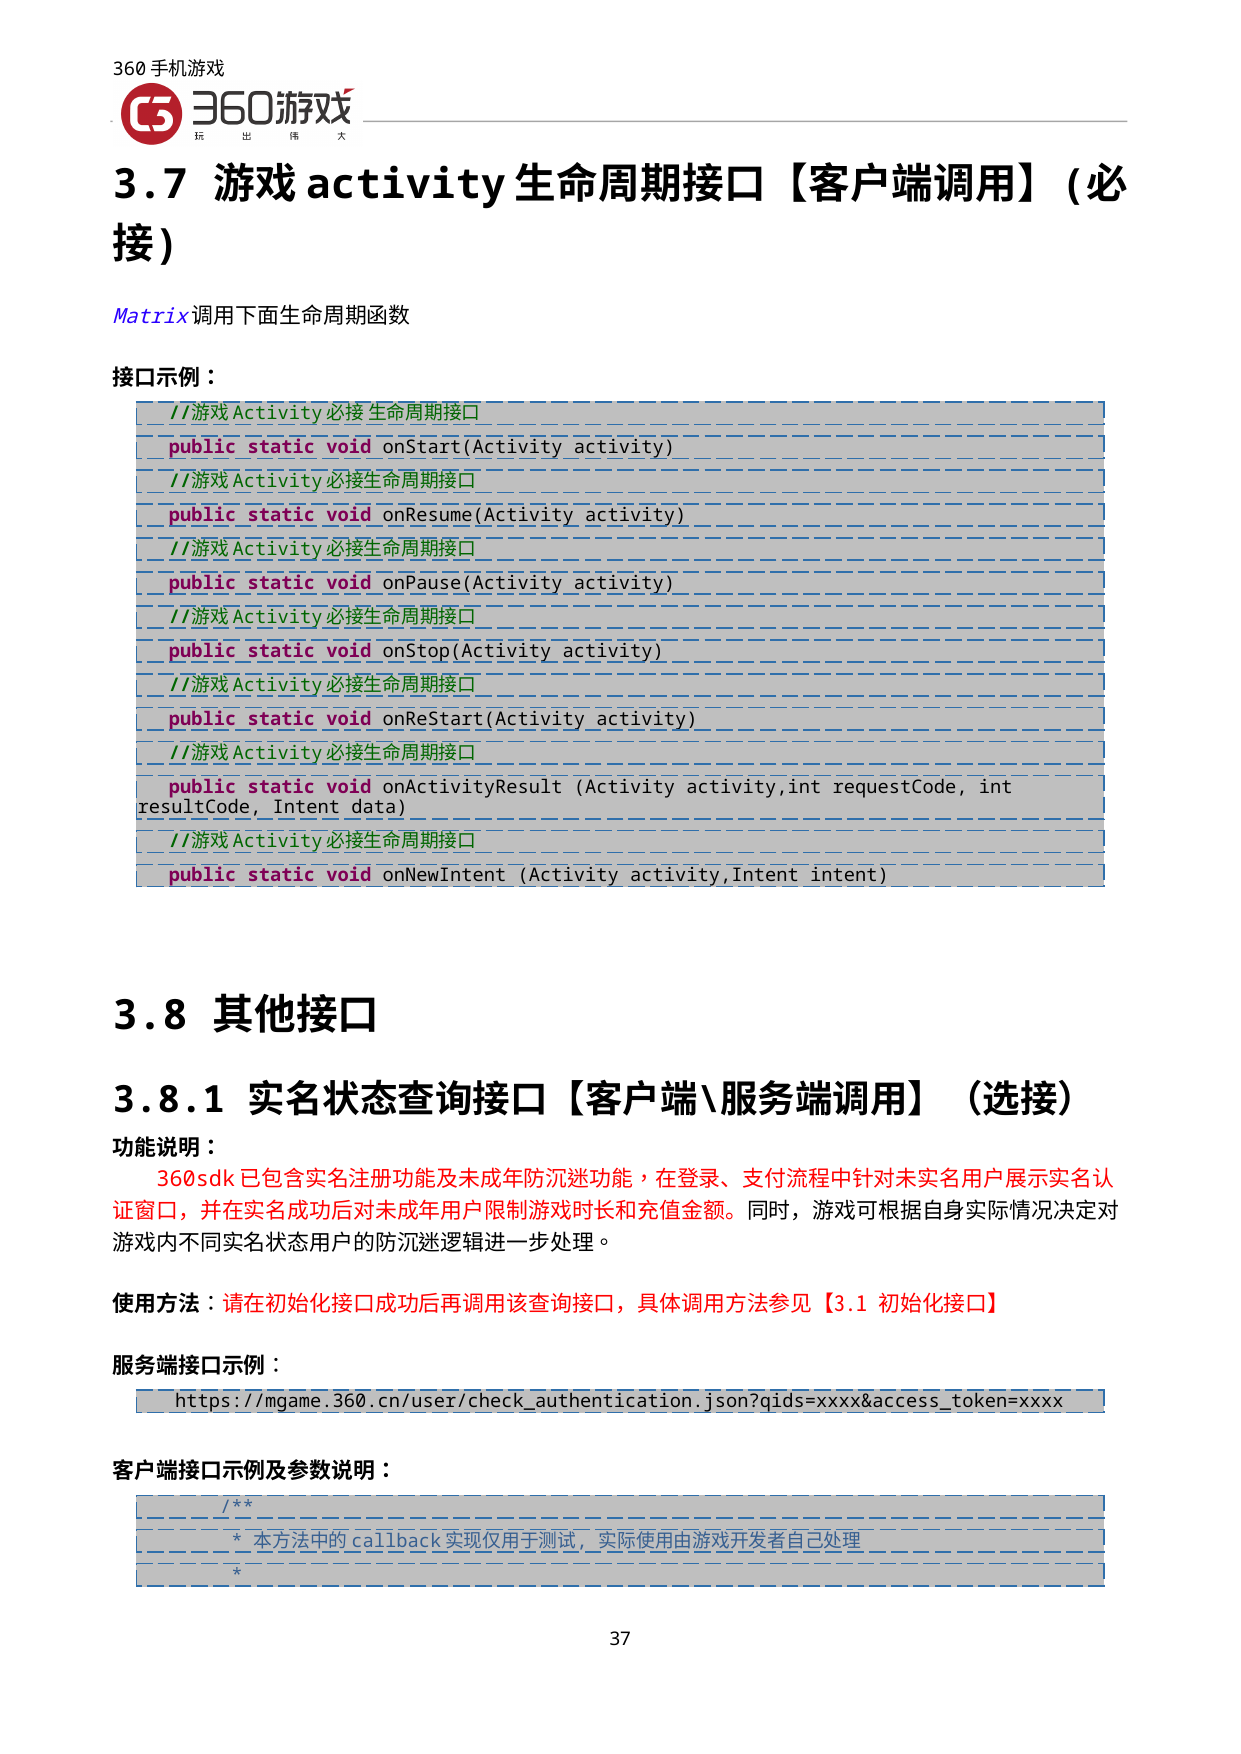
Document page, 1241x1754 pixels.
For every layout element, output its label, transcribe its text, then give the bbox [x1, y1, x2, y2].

text 接口示例： [112, 359, 1128, 391]
text //游戏Activity必接生命周期接口 [136, 605, 1104, 629]
text 功能说明： [112, 1130, 1128, 1161]
subtitle 3.7 游戏activity生命周期接口【客户端调用】(必接) [112, 150, 1128, 271]
text public static void onReStart(Activity activity) [136, 707, 1104, 731]
picture [112, 80, 363, 147]
text public static void onPause(Activity activity) [136, 571, 1104, 595]
text public static void onStop(Activity activity) [136, 639, 1104, 663]
text public static void onStart(Activity activity) [136, 435, 1104, 459]
text 使用方法：请在初始化接口成功后再调用该查询接口，具体调用方法参见【3.1 初始化接口】 [112, 1286, 1128, 1318]
text //游戏Activity必接生命周期接口 [136, 741, 1104, 765]
text Matrix调用下面生命周期函数 [112, 298, 1128, 330]
text * 本方法中的callback实现仅用于测试, 实际使用由游戏开发者自己处理 [136, 1529, 1104, 1553]
text public static void onResume(Activity activity) [136, 503, 1104, 527]
text public static void onNewIntent (Activity activity,Intent intent) [136, 863, 1104, 887]
text 360sdk已包含实名注册功能及未成年防沉迷功能，在登录、支付流程中针对未实名用户展示实名认证窗口，并在实名成功后对未成年用户限制游戏时长和充值金额。同时，游戏可根据自身实际情况决定对游戏内不同实名状态用户的防沉迷逻辑进一步处理。 [112, 1161, 1128, 1256]
text //游戏Activity必接 生命周期接口 [136, 401, 1104, 425]
text 服务端接口示例： [112, 1348, 1128, 1379]
subtitle 3.8.1 实名状态查询接口【客户端\服务端调用】（选接） [112, 1069, 1128, 1123]
text 客户端接口示例及参数说明： [112, 1453, 1128, 1485]
text public static void onActivityResult (Activity activity,int requestCode, int resultCode, Intent data) [136, 775, 1104, 819]
subtitle 3.8 其他接口 [112, 981, 1128, 1042]
text //游戏Activity必接生命周期接口 [136, 469, 1104, 493]
text https://mgame.360.cn/user/check_authentication.json?qids=xxxx&access_token=xxxx [136, 1389, 1104, 1413]
text //游戏Activity必接生命周期接口 [136, 537, 1104, 561]
text * [136, 1563, 1104, 1587]
text //游戏Activity必接生命周期接口 [136, 673, 1104, 697]
text //游戏Activity必接生命周期接口 [136, 829, 1104, 853]
text /** [136, 1495, 1104, 1519]
